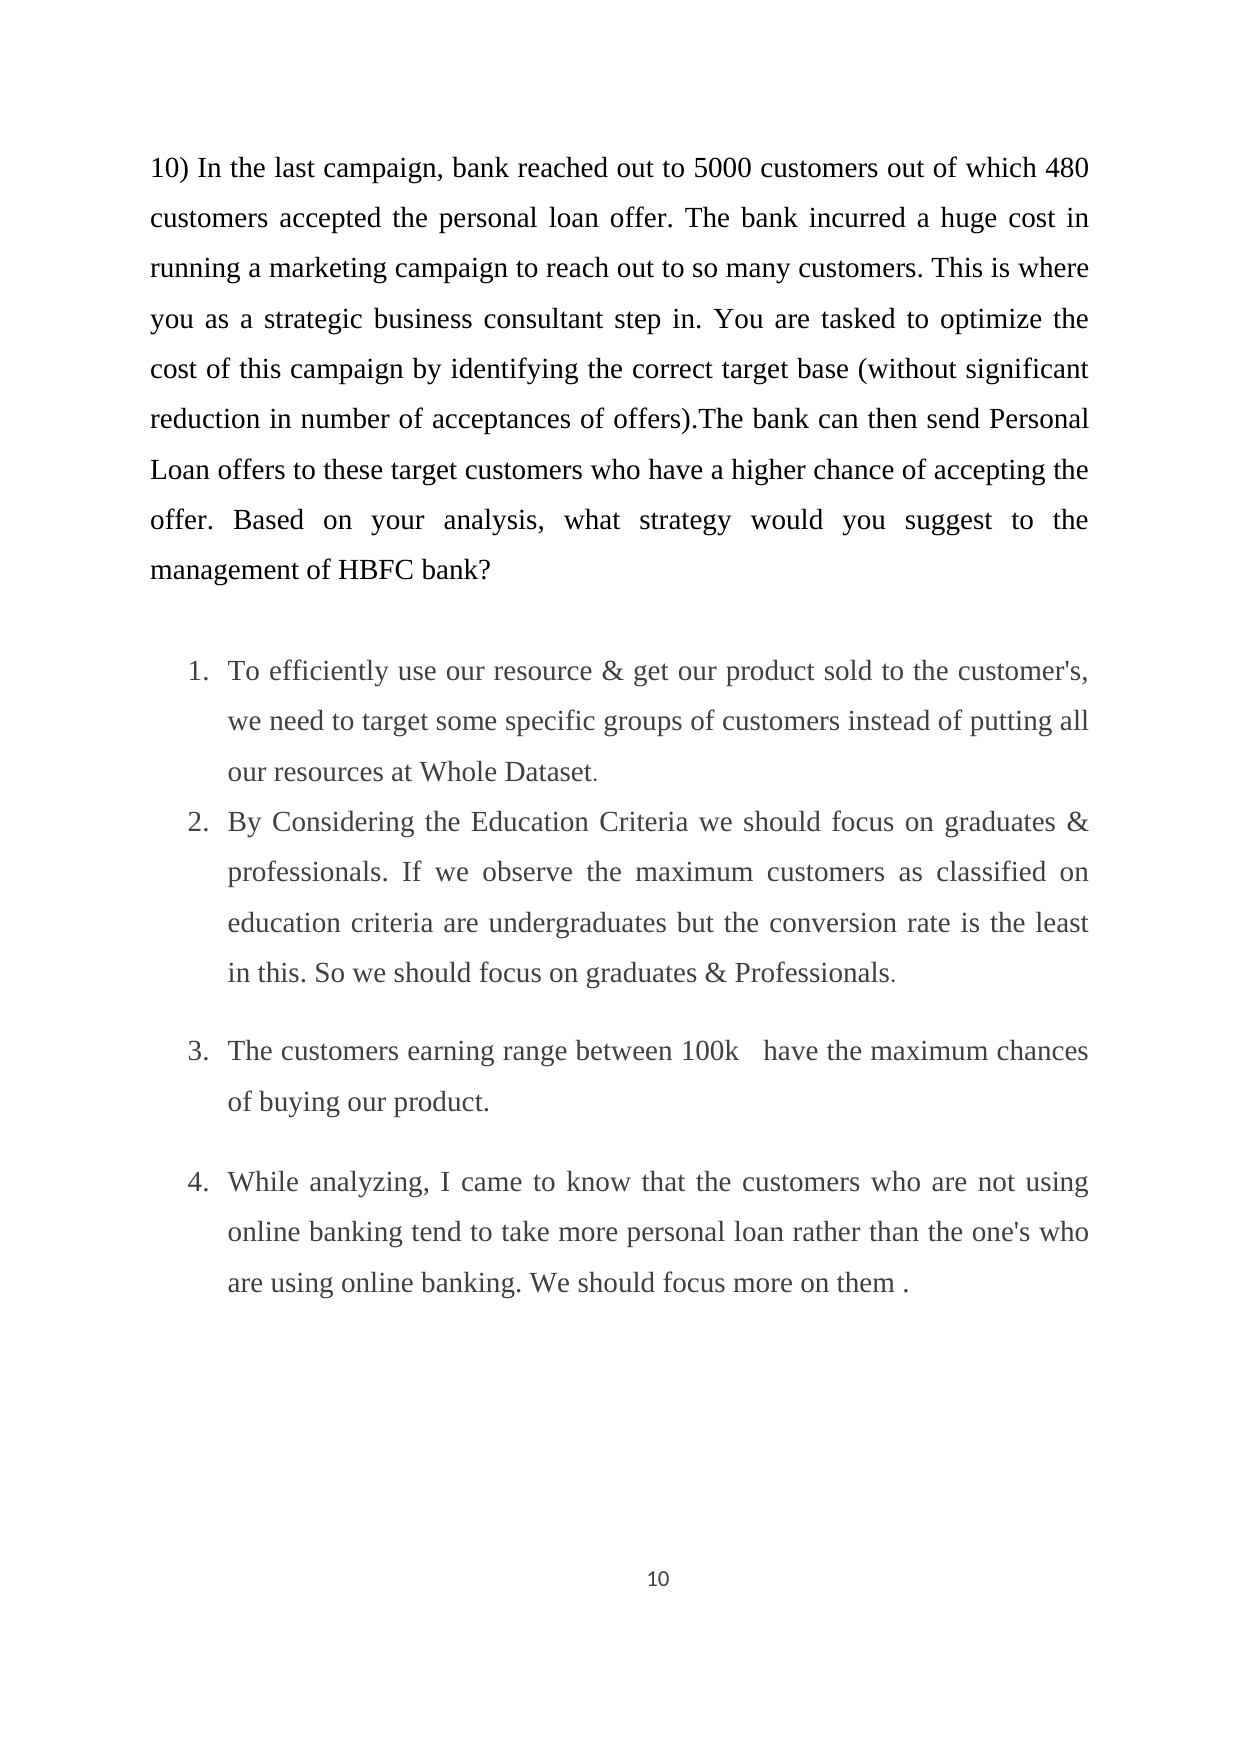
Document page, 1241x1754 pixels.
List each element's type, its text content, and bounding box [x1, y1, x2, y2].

list To efficiently use our resource & get our product sold to the customer's, we need to target some specific groups of customers instead of putting all our resources at Whole Dataset. [187, 653, 1090, 787]
list By Considering the Education Criteria we should focus on graduates & professionals. If we observe the maximum customers as classified on education criteria are undergraduates but the conversion rate is the least in this. So we should focus on graduates & Professionals. [187, 804, 1090, 988]
list The customers earning range between 100k have the maximum chances of buying our product. [187, 1033, 1090, 1117]
text 10) In the last campaign, bank reached out to 5000 customers out of which 480 customers accepted the personal loan offer. The bank incurred a huge cost in running a marketing campaign to reach out to so many customers. This is where you as a strategic business consultant step in. You are tasked to optimize the cost of this campaign by identifying the correct target base (without significant reduction in number of acceptances of offers).The bank can then send Personal Loan offers to these target customers who have a higher chance of accepting the offer. Based on your analysis, what strategy would you suggest to the management of HBFC bank? [150, 150, 1090, 586]
list 10 [225, 1564, 1090, 1592]
list While analyzing, I came to know that the customers who are not using online banking tend to take more personal loan rather than the one's who are using online banking. We should focus more on them . [187, 1164, 1090, 1298]
